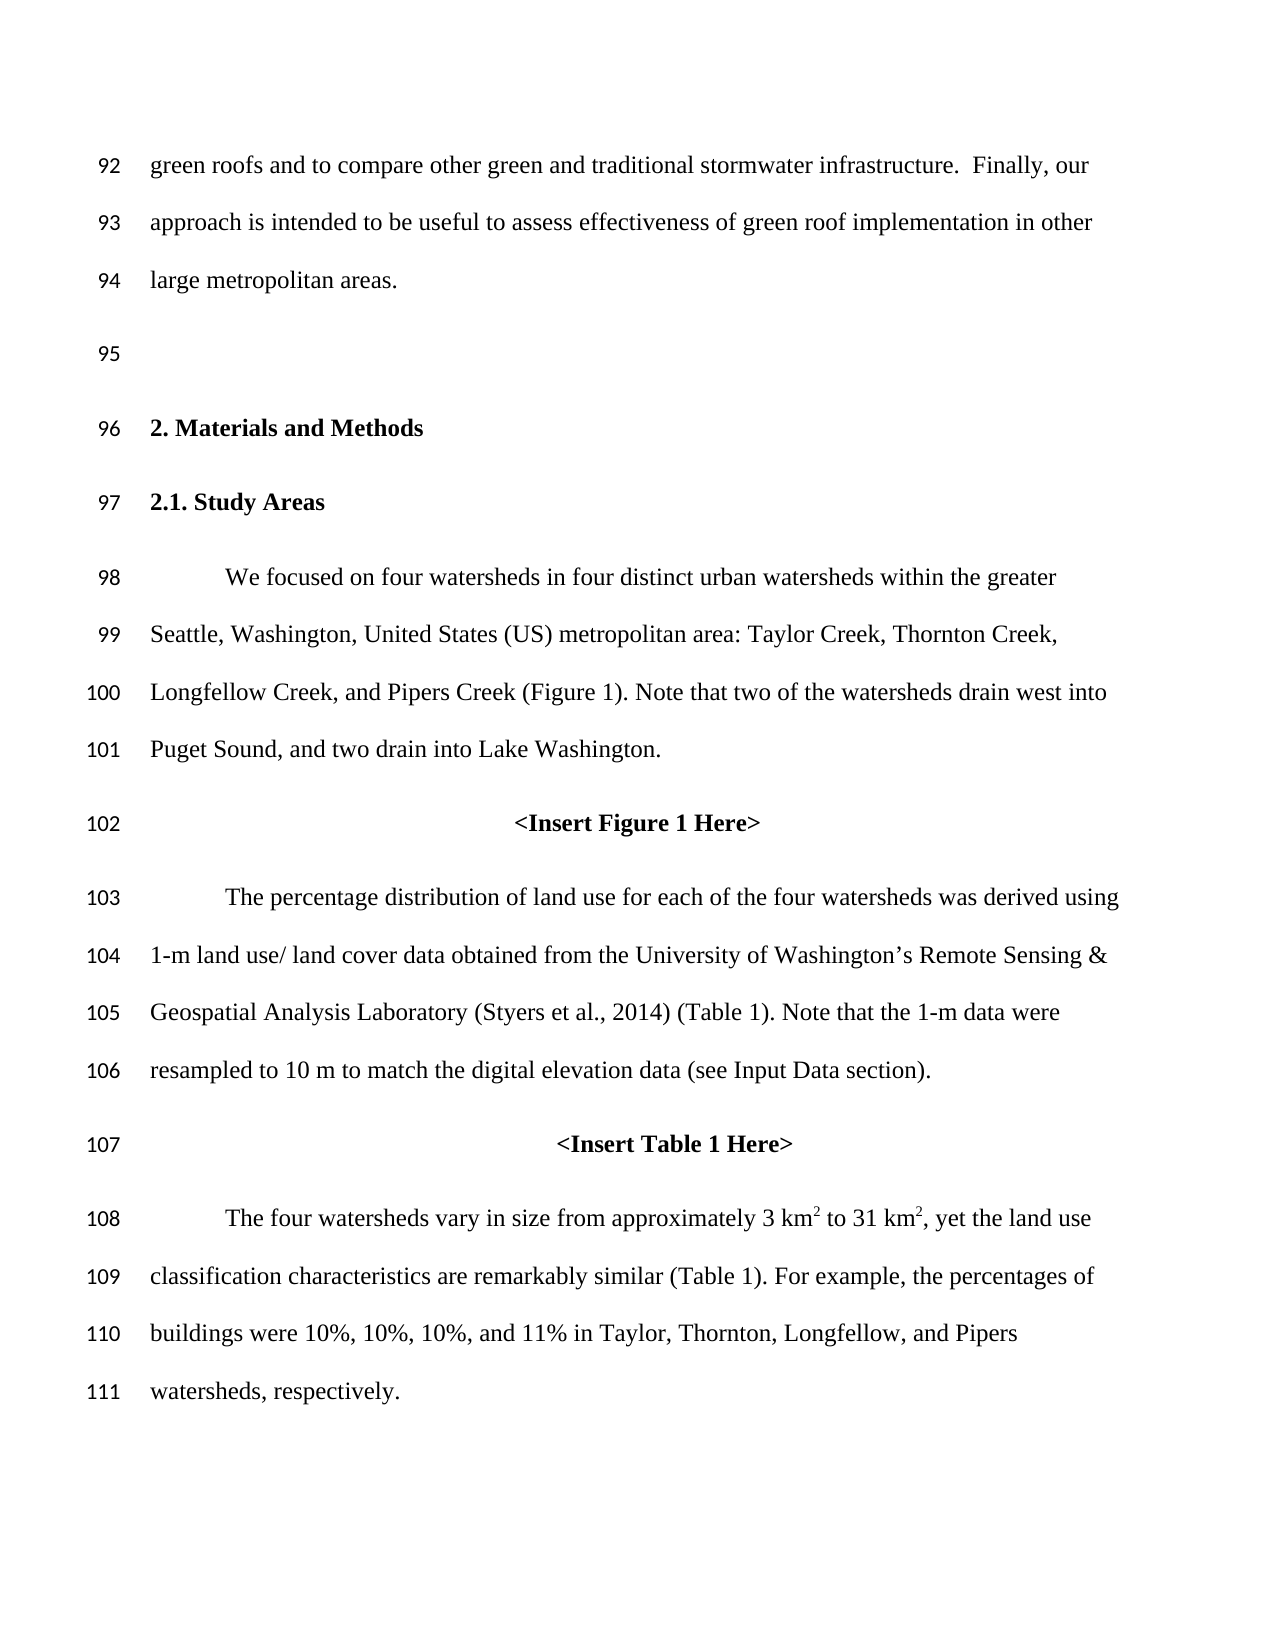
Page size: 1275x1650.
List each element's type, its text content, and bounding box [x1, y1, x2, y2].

text The percentage distribution of land use for each of the four watersheds was derived using 1-m land use/ land cover data obtained from the University of Washington’s Remote Sensing & Geospatial Analysis Laboratory (Styers et al., 2014) (Table 1). Note that the 1-m data were resampled to 10 m to match the digital elevation data (see Input Data section). [150, 882, 1125, 1084]
text <Insert Table 1 Here> [150, 1129, 1125, 1158]
text The four watersheds vary in size from approximately 3 km2 to 31 km2, yet the land use classification characteristics are remarkably similar (Table 1). For example, the percentages of buildings were 10%, 10%, 10%, and 11% in Taylor, Thornton, Longfellow, and Pipers watersheds, respectively. [150, 1203, 1125, 1404]
text <Insert Figure 1 Here> [150, 808, 1125, 837]
text We focused on four watersheds in four distinct urban watersheds within the greater Seattle, Washington, United States (US) metropolitan area: Taylor Creek, Thornton Creek, Longfellow Creek, and Pipers Creek (Figure 1). Note that two of the watersheds drain west into Puget Sound, and two drain into Lake Washington. [150, 562, 1125, 763]
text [150, 150, 1125, 294]
text 2.1. Study Areas [150, 487, 1125, 516]
text 2. Materials and Methods [150, 413, 1125, 442]
